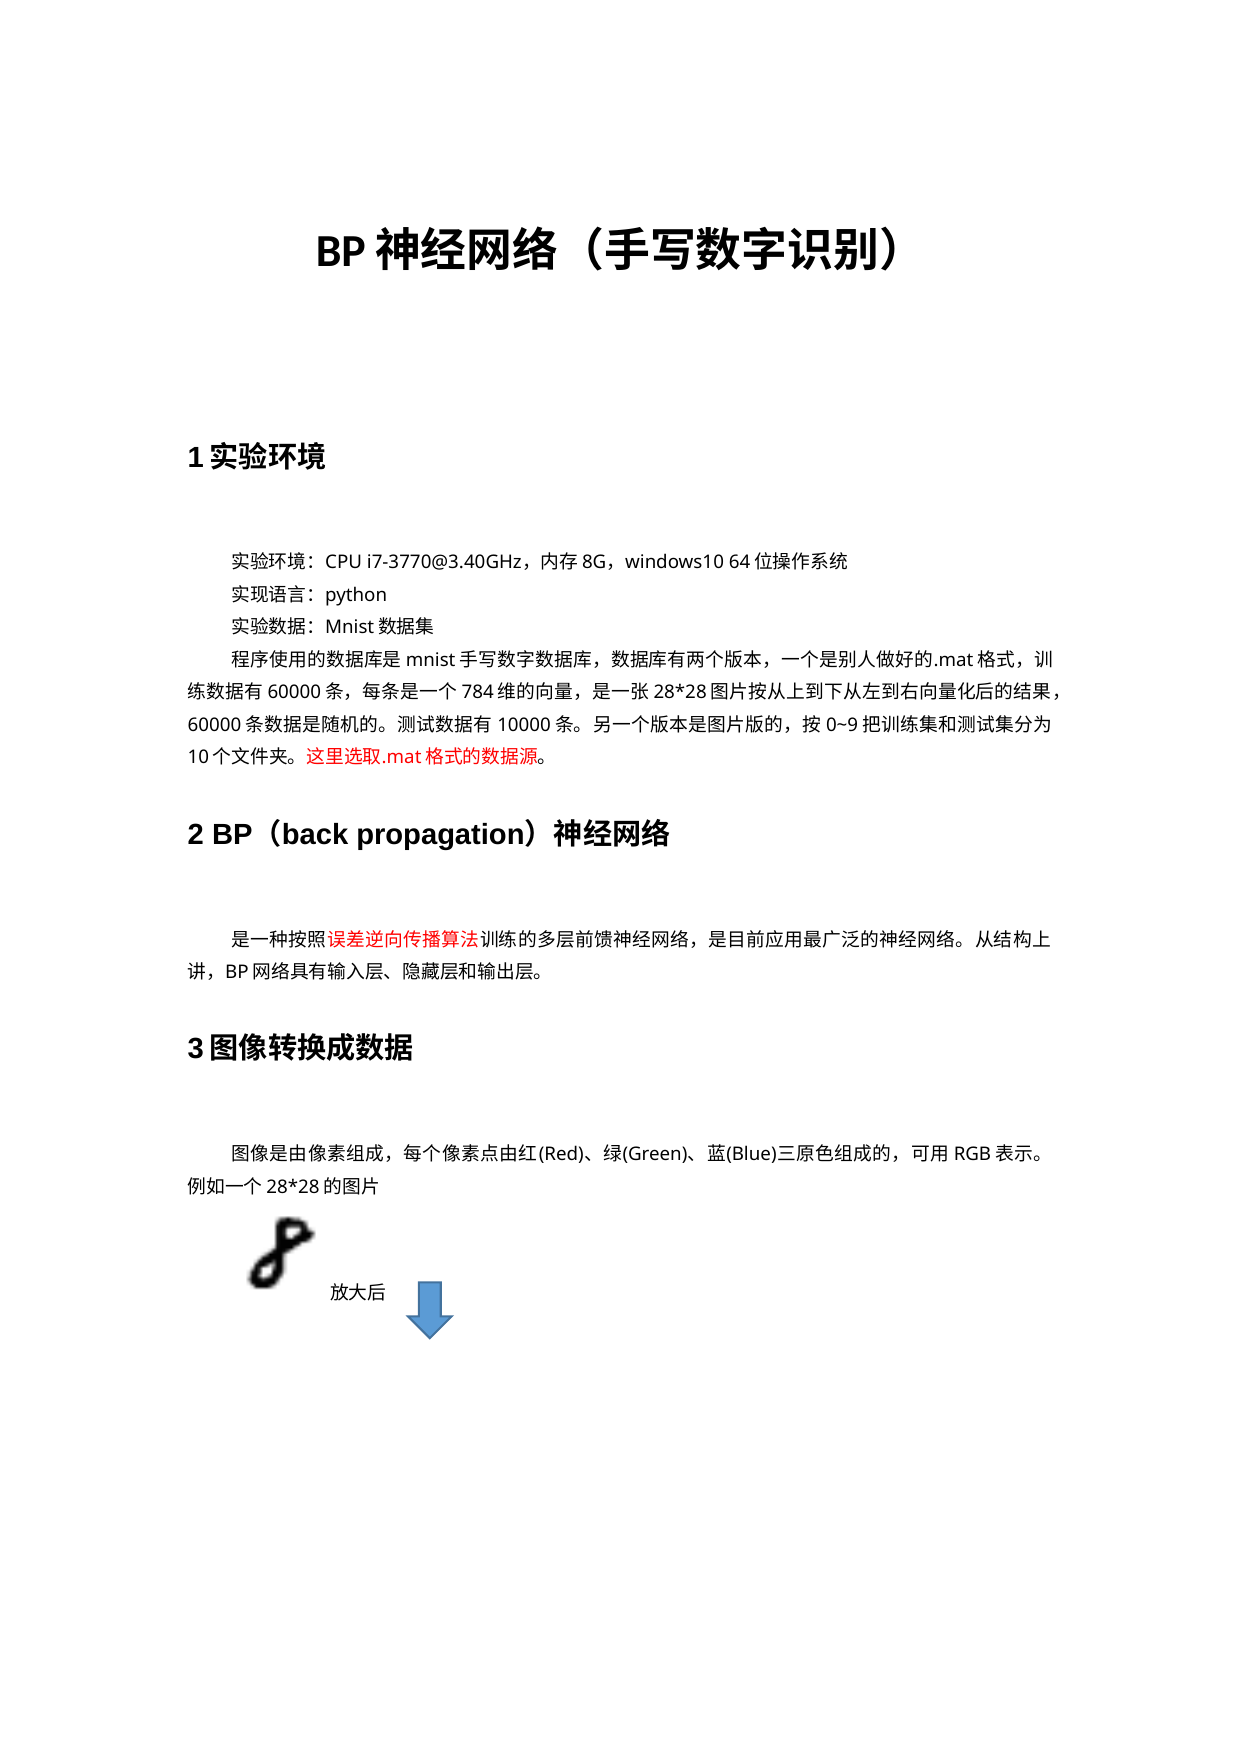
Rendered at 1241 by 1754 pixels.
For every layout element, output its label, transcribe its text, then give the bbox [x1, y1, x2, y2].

text 是一种按照误差逆向传播算法训练的多层前馈神经网络，是目前应用最广泛的神经网络。从结构上讲，BP网络具有输入层、隐藏层和输出层。 [187, 922, 1053, 987]
text 图像是由像素组成，每个像素点由红(Red)、绿(Green)、蓝(Blue)三原色组成的，可用RGB表示。例如一个28*28的图片 [187, 1136, 1053, 1201]
text 实验数据：Mnist数据集 [187, 609, 1053, 642]
text 放大后 [187, 1201, 1053, 1331]
text 实验环境：CPU i7-3770@3.40GHz，内存8G，windows10 64位操作系统 [187, 544, 1053, 577]
picture [231, 1201, 330, 1300]
text 实现语言：python [187, 577, 1053, 609]
subtitle BP神经网络（手写数字识别） [187, 197, 1053, 295]
subtitle 2 BP（back propagation）神经网络 [187, 799, 1053, 864]
text 程序使用的数据库是mnist手写数字数据库，数据库有两个版本，一个是别人做好的.mat格式，训练数据有60000条，每条是一个784维的向量，是一张28*28图片按从上到下从左到右向量化后的结果，60000条数据是随机的。测试数据有10000条。另一个版本是图片版的，按0~9把训练集和测试集分为10个文件夹。这里选取.mat格式的数据源。 [187, 642, 1053, 772]
subtitle 1实验环境 [187, 422, 1053, 487]
subtitle 3图像转换成数据 [187, 1014, 1053, 1079]
